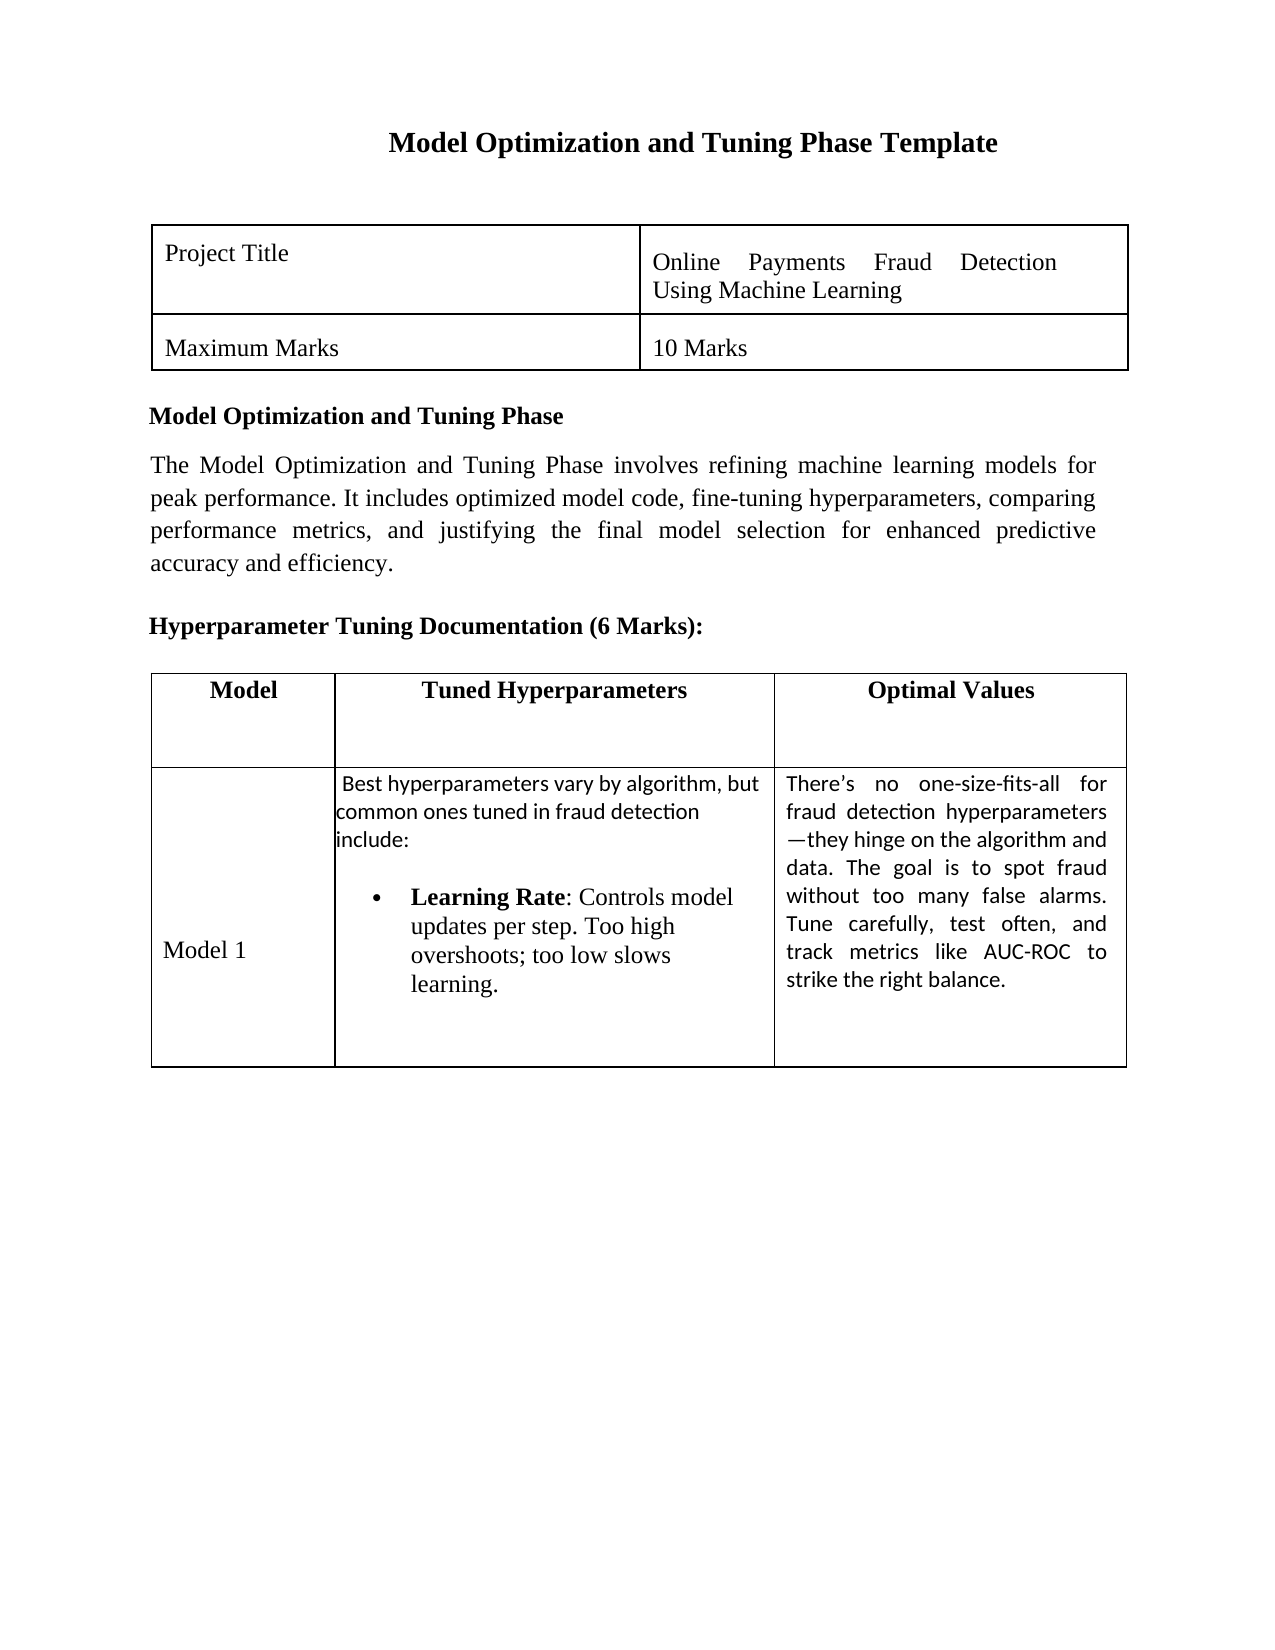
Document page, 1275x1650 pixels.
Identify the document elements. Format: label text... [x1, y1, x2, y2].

table_header Project Title [153, 226, 639, 313]
text Hyperparameter Tuning Documentation (6 Marks): [148, 611, 1097, 640]
text Model Optimization and Tuning Phase [148, 401, 1097, 430]
text Model Optimization and Tuning Phase Template [388, 126, 1097, 159]
table_cell Maximum Marks [153, 315, 639, 369]
table_cell Best hyperparameters vary by algorithm, but common ones tuned in fraud detection include: Learning Rate: Controls model updates per step. Too high overshoots; too low slows learning. [336, 768, 774, 1066]
table_header Model [152, 674, 334, 767]
text The Model Optimization and Tuning Phase involves refining machine learning models for peak performance. It includes optimized model code, fine-tuning hyperparameters, comparing performance metrics, and justifying the final model selection for enhanced predictive accuracy and efficiency. [150, 450, 1097, 577]
table_header Online Payments Fraud Detection Using Machine Learning [641, 226, 1127, 313]
table_header Tuned Hyperparameters [336, 674, 774, 767]
table_cell 10 Marks [641, 315, 1127, 369]
table_cell Model 1 [152, 768, 334, 1066]
table_header Optimal Values [775, 674, 1126, 767]
table_cell There’s no one-size-fits-all for fraud detection hyperparameters—they hinge on the algorithm and data. The goal is to spot fraud without too many false alarms. Tune carefully, test often, and track metrics like AUC-ROC to strike the right balance. [775, 768, 1126, 1066]
